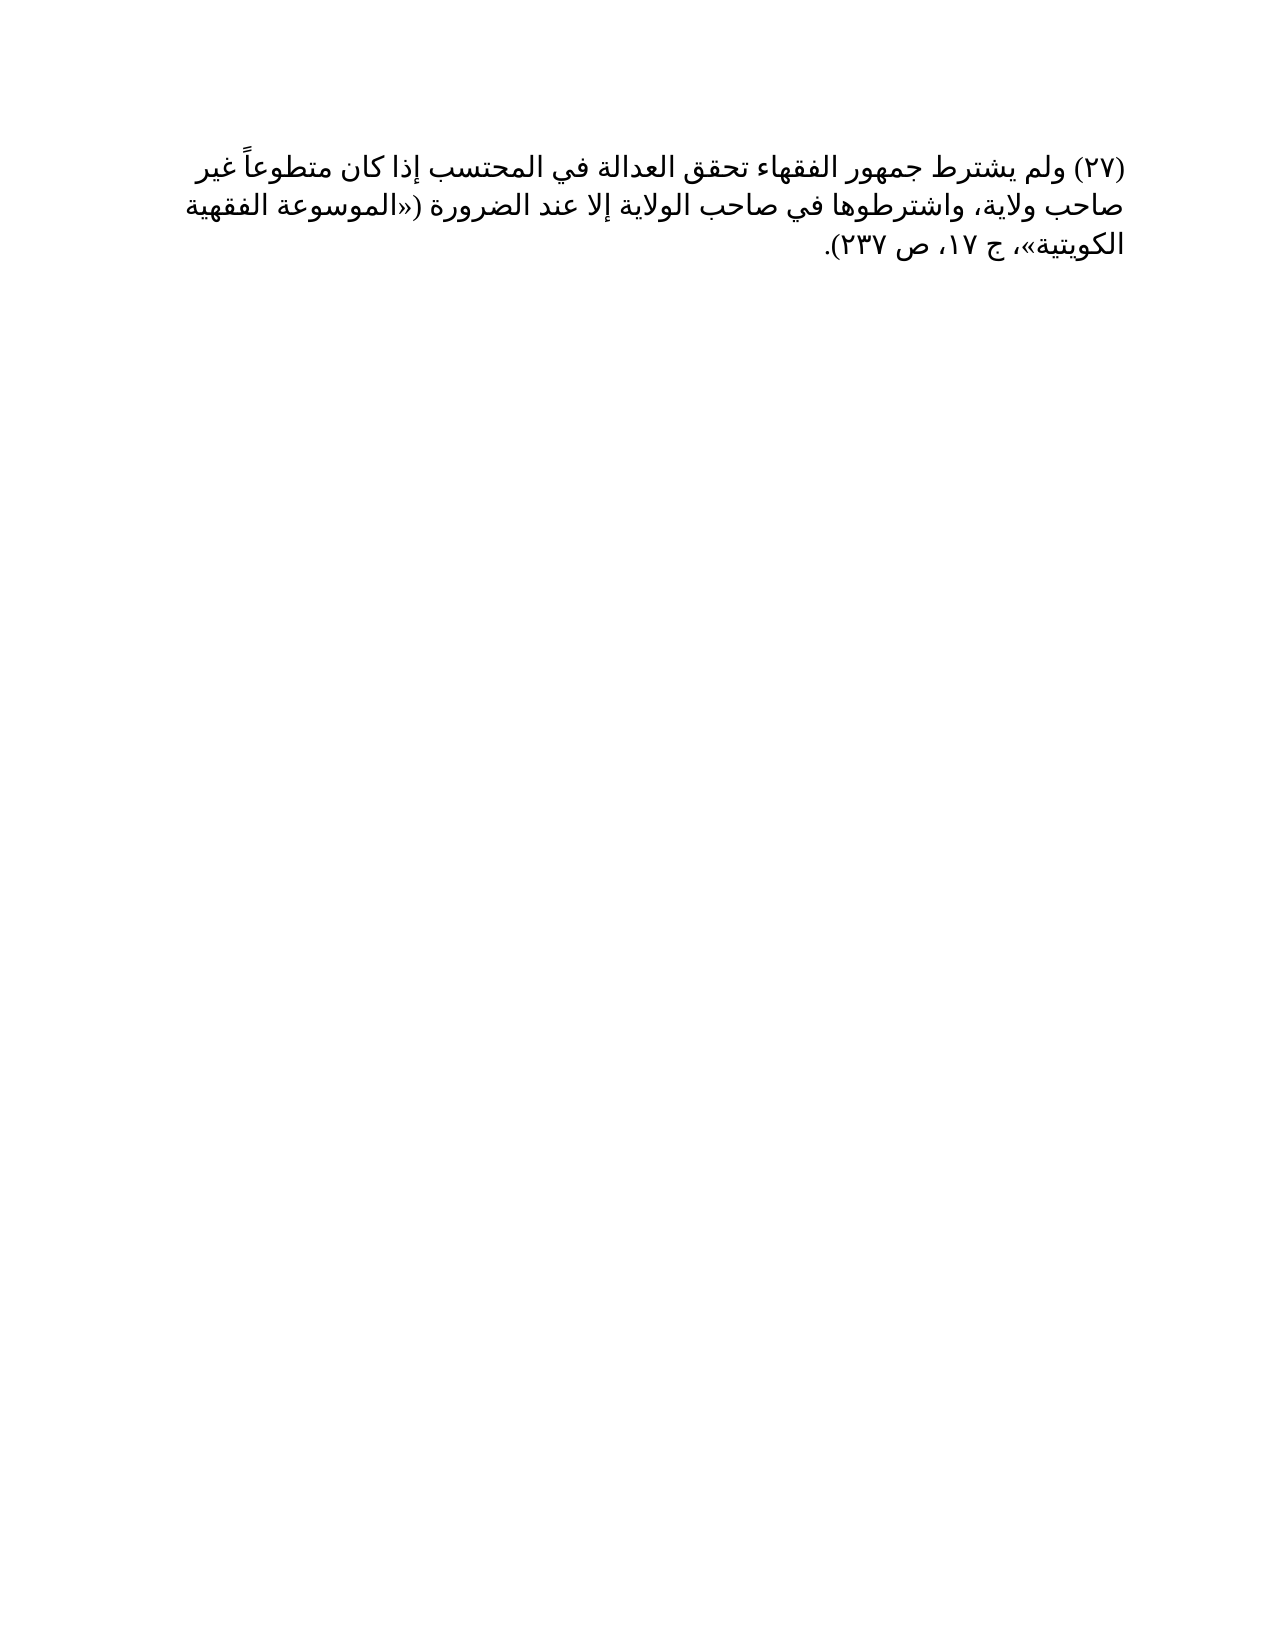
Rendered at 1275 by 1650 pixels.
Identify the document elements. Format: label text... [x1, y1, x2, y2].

text (٢٧) ولم يشترط جمهور الفقهاء تحقق العدالة في المحتسب إذا كان متطوعاً غير صاحب ولاية، واشترطوها في صاحب الولاية إلا عند الضرورة («الموسوعة الفقهية الكويتية»، ج ١٧، ص ٢٣٧). [150, 150, 1125, 261]
